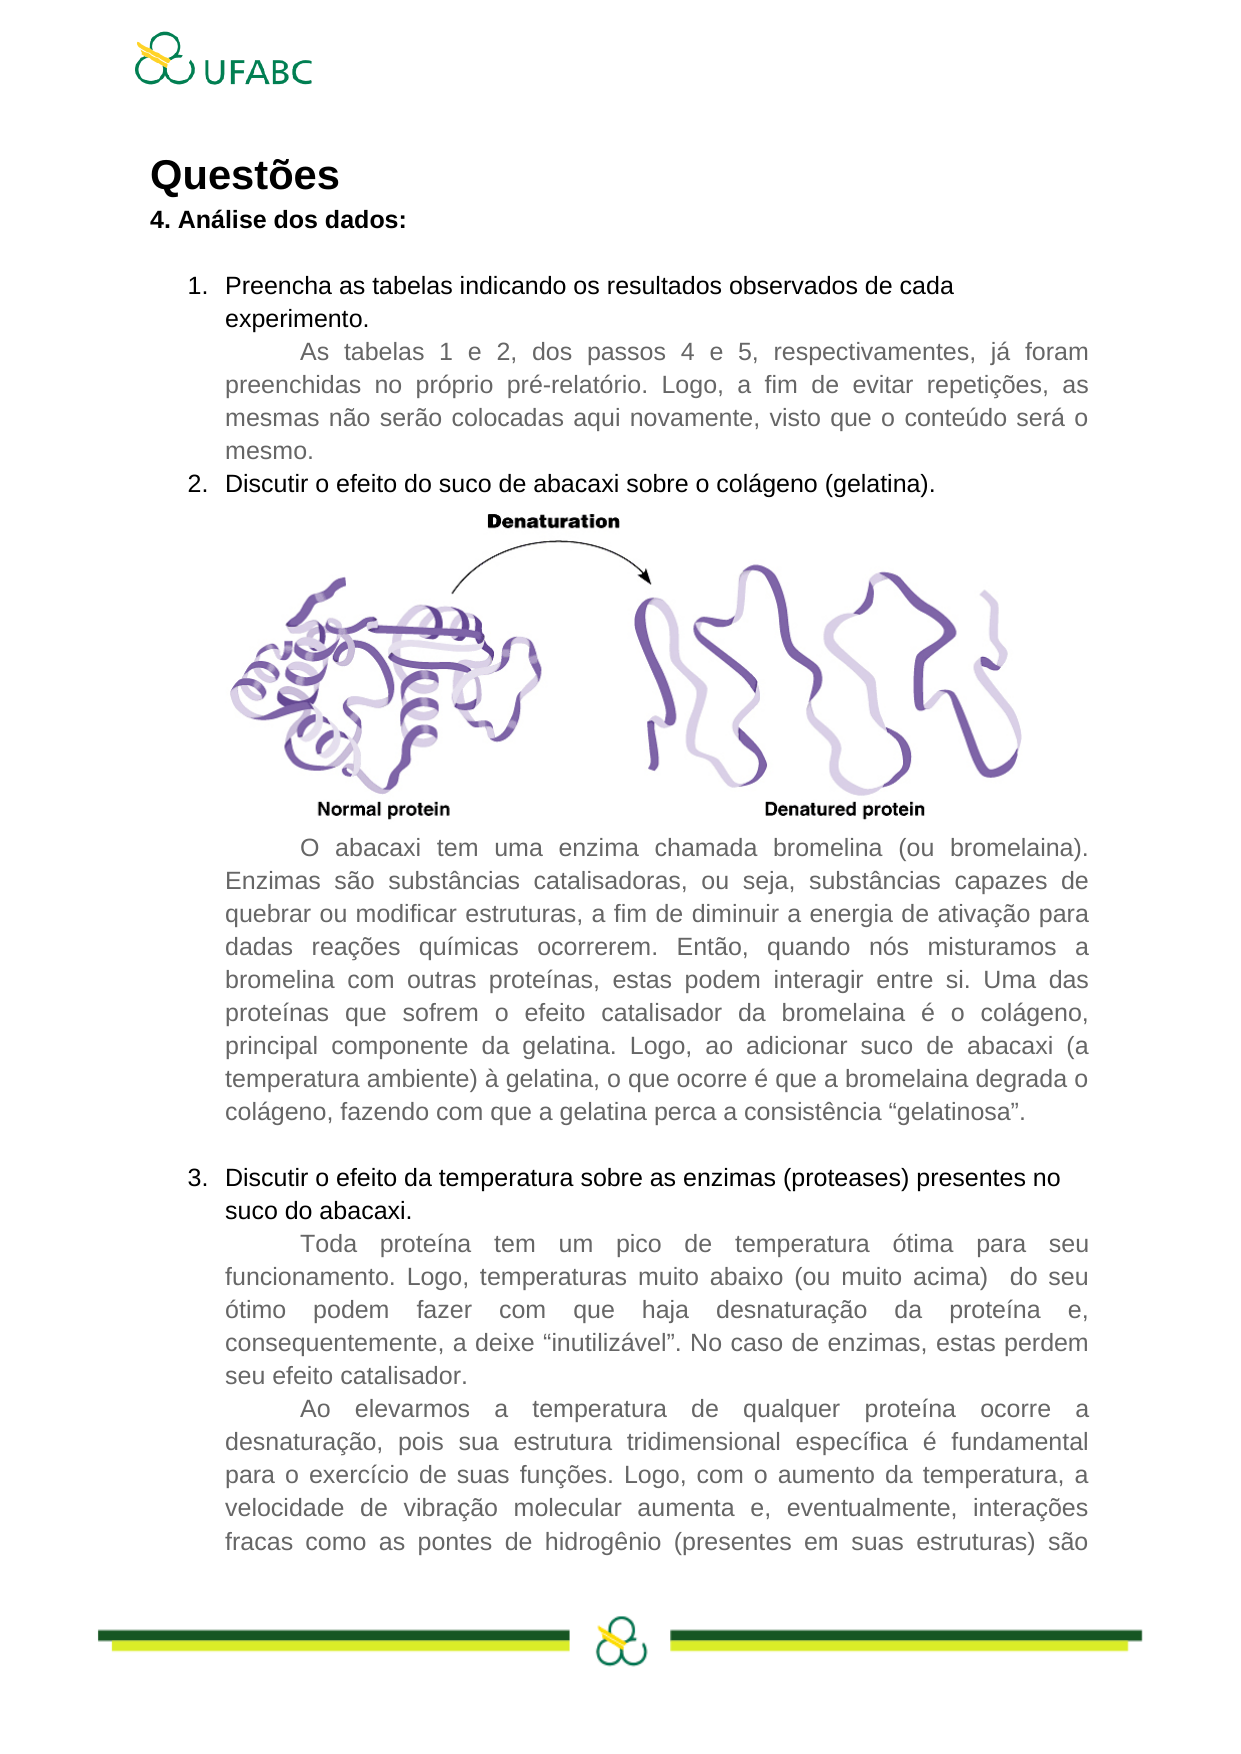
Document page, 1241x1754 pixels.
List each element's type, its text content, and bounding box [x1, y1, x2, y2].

list Discutir o efeito da temperatura sobre as enzimas (proteases) presentes no suco do abacaxi. [187, 1163, 1090, 1225]
picture [131, 20, 312, 96]
text As tabelas 1 e 2, dos passos 4 e 5, respectivamentes, já foram preenchidas no próprio pré-relatório. Logo, a fim de evitar repetições, as mesmas não serão colocadas aqui novamente, visto que o conteúdo será o mesmo. [225, 337, 1090, 465]
list Discutir o efeito do suco de abacaxi sobre o colágeno (gelatina). [187, 469, 1090, 498]
text Toda proteína tem um pico de temperatura ótima para seu funcionamento. Logo, temperaturas muito abaixo (ou muito acima) do seu ótimo podem fazer com que haja desnaturação da proteína e, consequentemente, a deixe “inutilizável”. No caso de enzimas, estas perdem seu efeito catalisador. [225, 1229, 1090, 1390]
picture [97, 1606, 1143, 1676]
picture [225, 502, 1031, 829]
text O abacaxi tem uma enzima chamada bromelina (ou bromelaina). Enzimas são substâncias catalisadoras, ou seja, substâncias capazes de quebrar ou modificar estruturas, a fim de diminuir a energia de ativação para dadas reações químicas ocorrerem. Então, quando nós misturamos a bromelina com outras proteínas, estas podem interagir entre si. Uma das proteínas que sofrem o efeito catalisador da bromelaina é o colágeno, principal componente da gelatina. Logo, ao adicionar suco de abacaxi (a temperatura ambiente) à gelatina, o que ocorre é que a bromelaina degrada o colágeno, fazendo com que a gelatina perca a consistência “gelatinosa”. [225, 833, 1090, 1126]
list Preencha as tabelas indicando os resultados observados de cada experimento. [187, 271, 1090, 333]
text Questões [150, 150, 1090, 198]
text 4. Análise dos dados: [150, 205, 1090, 234]
